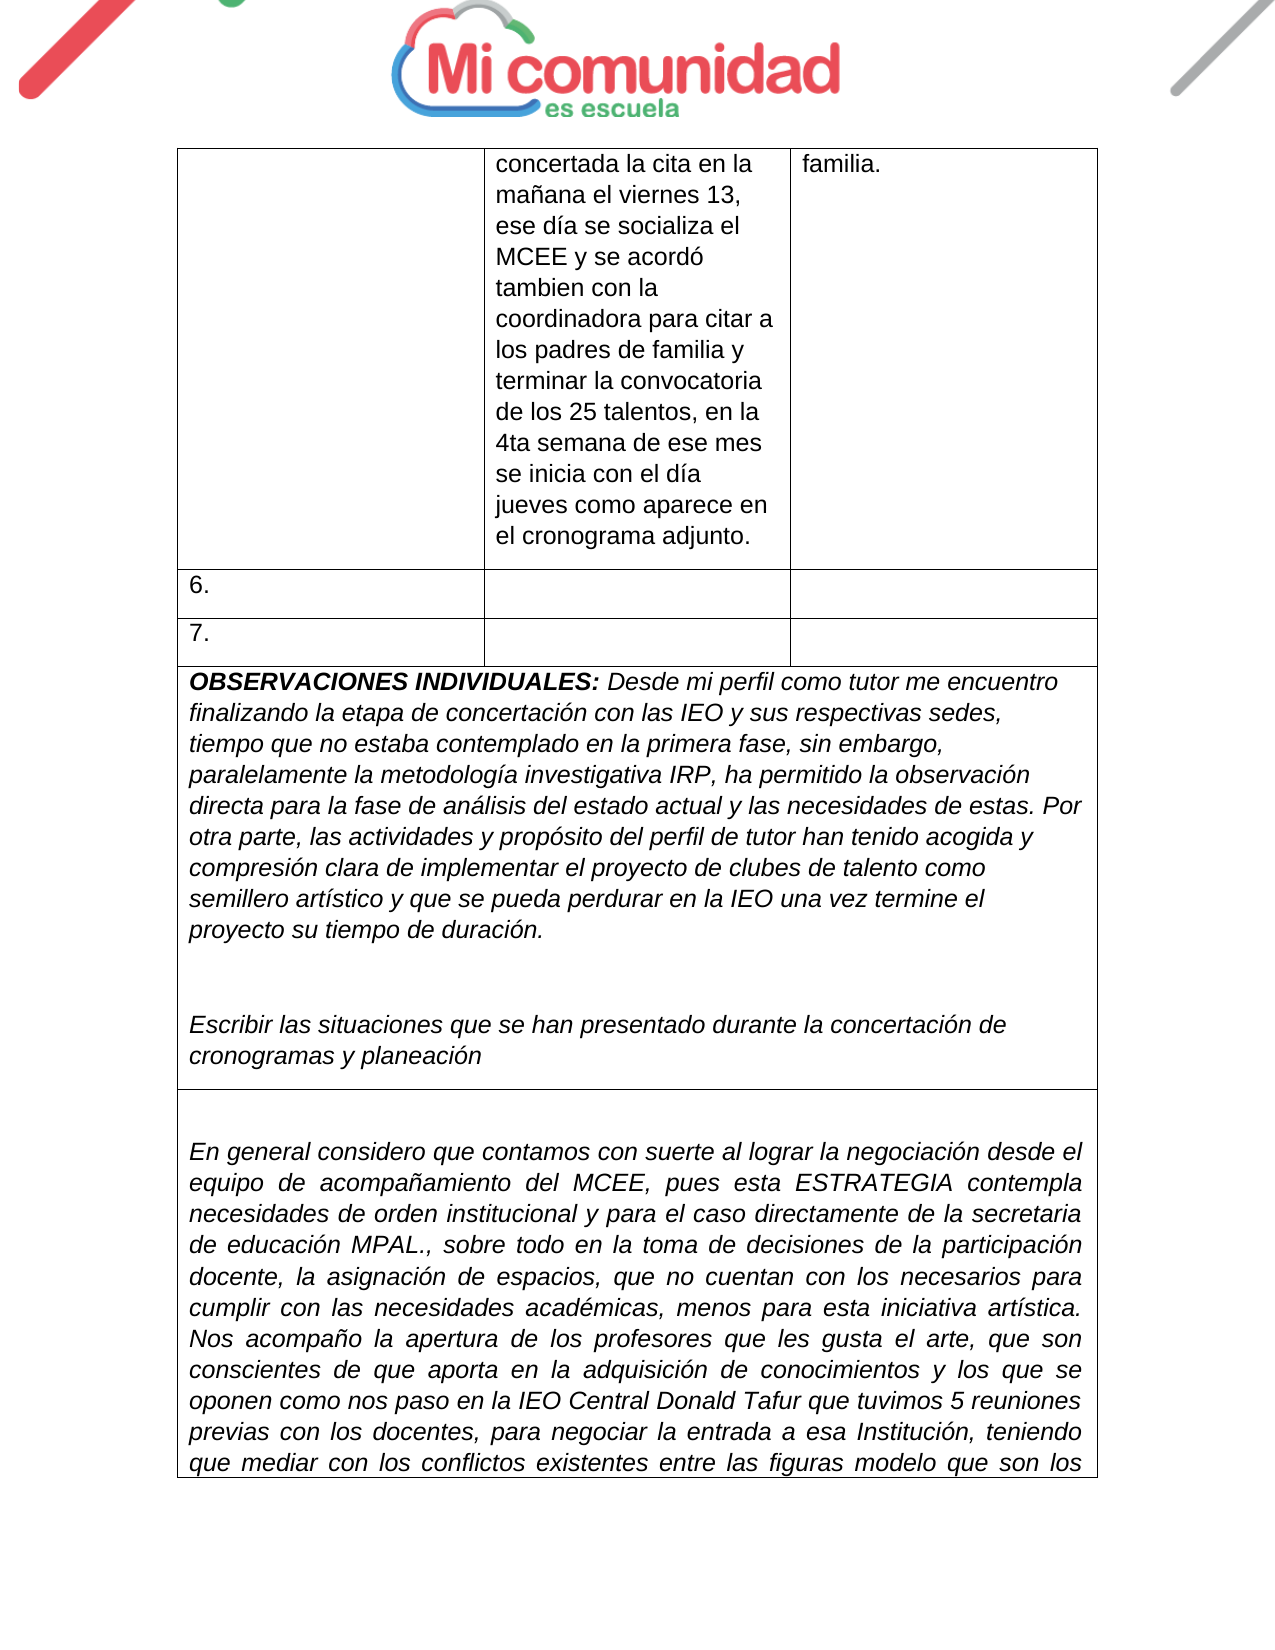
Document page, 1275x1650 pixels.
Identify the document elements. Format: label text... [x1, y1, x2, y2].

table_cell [791, 149, 1097, 569]
table_cell 6. [178, 570, 484, 617]
table_cell [485, 570, 790, 617]
table_cell [791, 570, 1097, 617]
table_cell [178, 149, 484, 569]
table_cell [178, 1090, 1097, 1477]
table_cell 7. [178, 619, 484, 666]
picture [18, 0, 1275, 117]
table_cell [485, 619, 790, 666]
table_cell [485, 149, 790, 569]
table_cell OBSERVACIONES INDIVIDUALES: Desde mi perfil como tutor me encuentro finalizando la etapa de concertación con las IEO y sus respectivas sedes, tiempo que no estaba contemplado en la primera fase, sin embargo, paralelamente la metodología investigativa IRP, ha permitido la observación directa para la fase de análisis del estado actual y las necesidades de estas. Por otra parte, las actividades y propósito del perfil de tutor han tenido acogida y compresión clara de implementar el proyecto de clubes de talento como semillero artístico y que se pueda perdurar en la IEO una vez termine el proyecto su tiempo de duración. Escribir las situaciones que se han presentado durante la concertación de cronogramas y planeación [178, 667, 1097, 1089]
table_cell [791, 619, 1097, 666]
